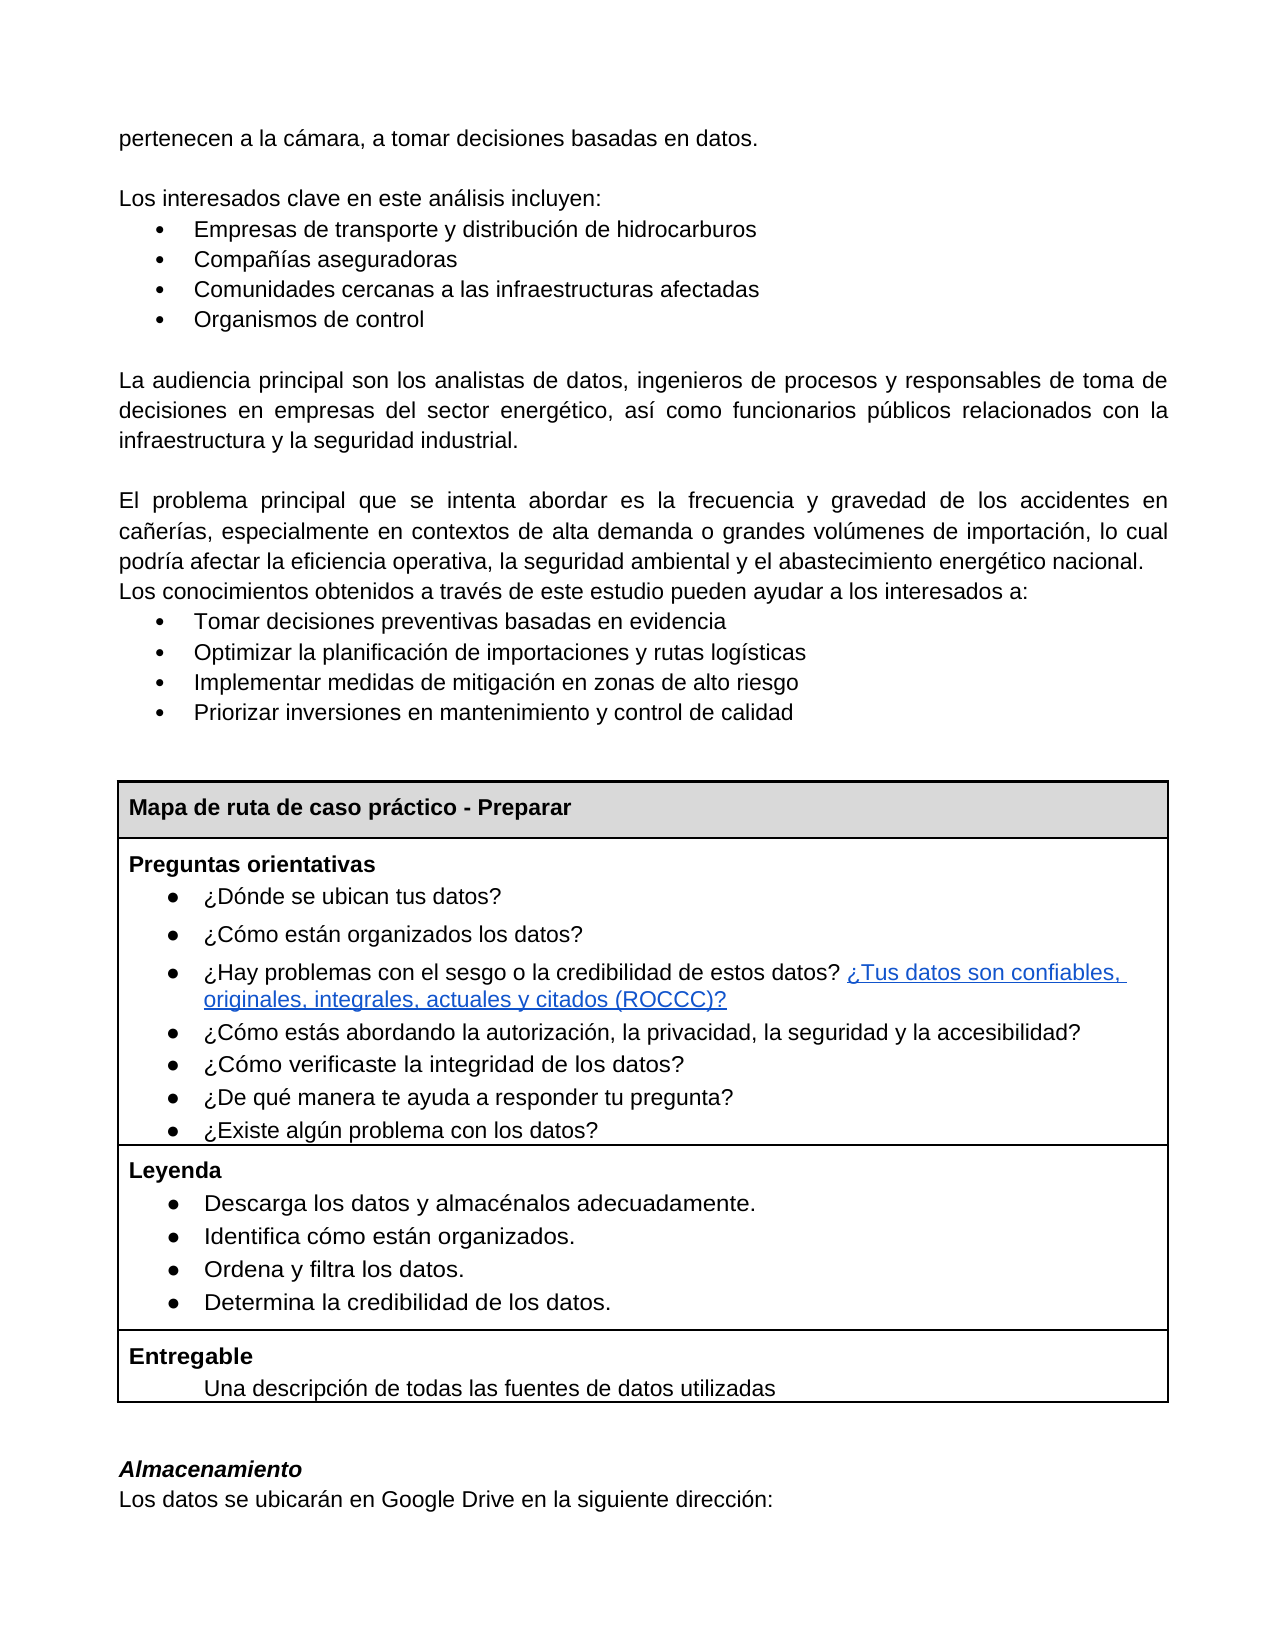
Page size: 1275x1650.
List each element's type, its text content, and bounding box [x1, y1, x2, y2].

list Optimizar la planificación de importaciones y rutas logísticas [156, 638, 1169, 665]
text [119, 125, 1169, 151]
list Priorizar inversiones en mantenimiento y control de calidad [156, 699, 1169, 725]
text La audiencia principal son los analistas de datos, ingenieros de procesos y responsables de toma de decisiones en empresas del sector energético, así como funcionarios públicos relacionados con la infraestructura y la seguridad industrial. [119, 367, 1169, 453]
list Comunidades cercanas a las infraestructuras afectadas [156, 276, 1169, 302]
list Tomar decisiones preventivas basadas en evidencia [156, 608, 1169, 635]
text Los conocimientos obtenidos a través de este estudio pueden ayudar a los interesados a: [119, 578, 1169, 604]
text Almacenamiento [119, 1456, 1169, 1482]
list Compañías aseguradoras [156, 246, 1169, 272]
table_cell Entregable Una descripción de todas las fuentes de datos utilizadas [119, 1331, 1167, 1401]
list Implementar medidas de mitigación en zonas de alto riesgo [156, 669, 1169, 695]
text Los interesados clave en este análisis incluyen: [119, 185, 1169, 212]
table_cell Leyenda Descarga los datos y almacénalos adecuadamente. Identifica cómo están organizados. Ordena y filtra los datos. Determina la credibilidad de los datos. [119, 1146, 1167, 1329]
text El problema principal que se intenta abordar es la frecuencia y gravedad de los accidentes en cañerías, especialmente en contextos de alta demanda o grandes volúmenes de importación, lo cual podría afectar la eficiencia operativa, la seguridad ambiental y el abastecimiento energético nacional. [119, 487, 1169, 574]
table_cell Preguntas orientativas ¿Dónde se ubican tus datos? ¿Cómo están organizados los datos? ¿Hay problemas con el sesgo o la credibilidad de estos datos? ¿Tus datos son confiables, originales, integrales, actuales y citados (ROCCC)? ¿Cómo estás abordando la autorización, la privacidad, la seguridad y la accesibilidad? ¿Cómo verificaste la integridad de los datos? ¿De qué manera te ayuda a responder tu pregunta? ¿Existe algún problema con los datos? [119, 839, 1167, 1143]
table_header Mapa de ruta de caso práctico - Preparar [119, 783, 1167, 837]
text Los datos se ubicarán en Google Drive en la siguiente dirección: [119, 1486, 1169, 1512]
list Empresas de transporte y distribución de hidrocarburos [156, 216, 1169, 242]
list Organismos de control [156, 306, 1169, 333]
